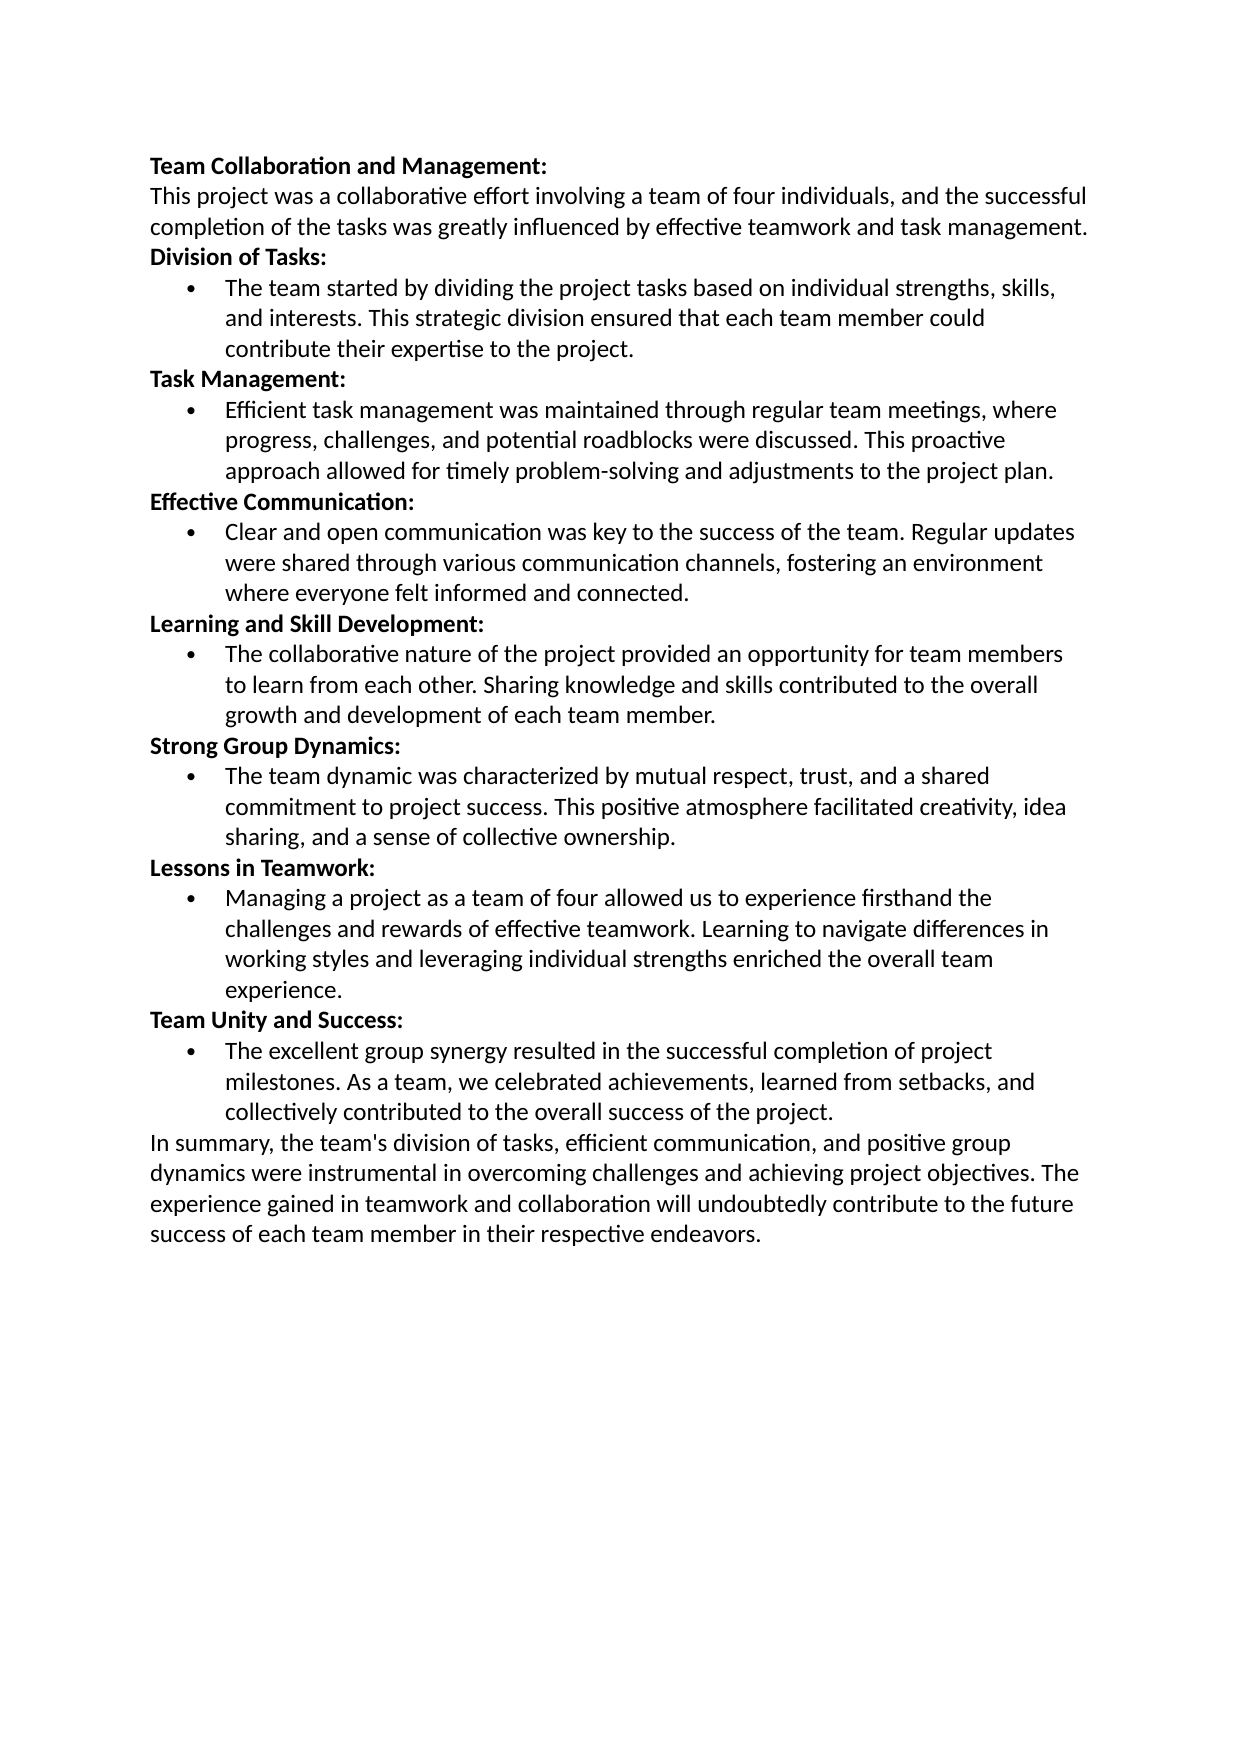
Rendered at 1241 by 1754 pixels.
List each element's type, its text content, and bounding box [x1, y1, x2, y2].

list Managing a project as a team of four allowed us to experience firsthand the challenges and rewards of effective teamwork. Learning to navigate differences in working styles and leveraging individual strengths enriched the overall team experience. [187, 882, 1090, 1004]
list Efficient task management was maintained through regular team meetings, where progress, challenges, and potential roadblocks were discussed. This proactive approach allowed for timely problem-solving and adjustments to the project plan. [187, 394, 1090, 486]
list The team dynamic was characterized by mutual respect, trust, and a shared commitment to project success. This positive atmosphere facilitated creativity, idea sharing, and a sense of collective ownership. [187, 760, 1090, 852]
list The collaborative nature of the project provided an opportunity for team members to learn from each other. Sharing knowledge and skills contributed to the overall growth and development of each team member. [187, 638, 1090, 730]
text Team Collaboration and Management: [150, 150, 1090, 181]
text Lessons in Teamwork: [150, 852, 1090, 882]
text Task Management: [150, 364, 1090, 394]
text Learning and Skill Development: [150, 608, 1090, 638]
text In summary, the team's division of tasks, efficient communication, and positive group dynamics were instrumental in overcoming challenges and achieving project objectives. The experience gained in teamwork and collaboration will undoubtedly contribute to the future success of each team member in their respective endeavors. [150, 1127, 1090, 1249]
text Effective Communication: [150, 486, 1090, 516]
text Strong Group Dynamics: [150, 730, 1090, 760]
list The team started by dividing the project tasks based on individual strengths, skills, and interests. This strategic division ensured that each team member could contribute their expertise to the project. [187, 272, 1090, 364]
list Clear and open communication was key to the success of the team. Regular updates were shared through various communication channels, fostering an environment where everyone felt informed and connected. [187, 516, 1090, 608]
text This project was a collaborative effort involving a team of four individuals, and the successful completion of the tasks was greatly influenced by effective teamwork and task management. [150, 181, 1090, 242]
text Team Unity and Success: [150, 1004, 1090, 1035]
list The excellent group synergy resulted in the successful completion of project milestones. As a team, we celebrated achievements, learned from setbacks, and collectively contributed to the overall success of the project. [187, 1035, 1090, 1127]
text Division of Tasks: [150, 242, 1090, 272]
